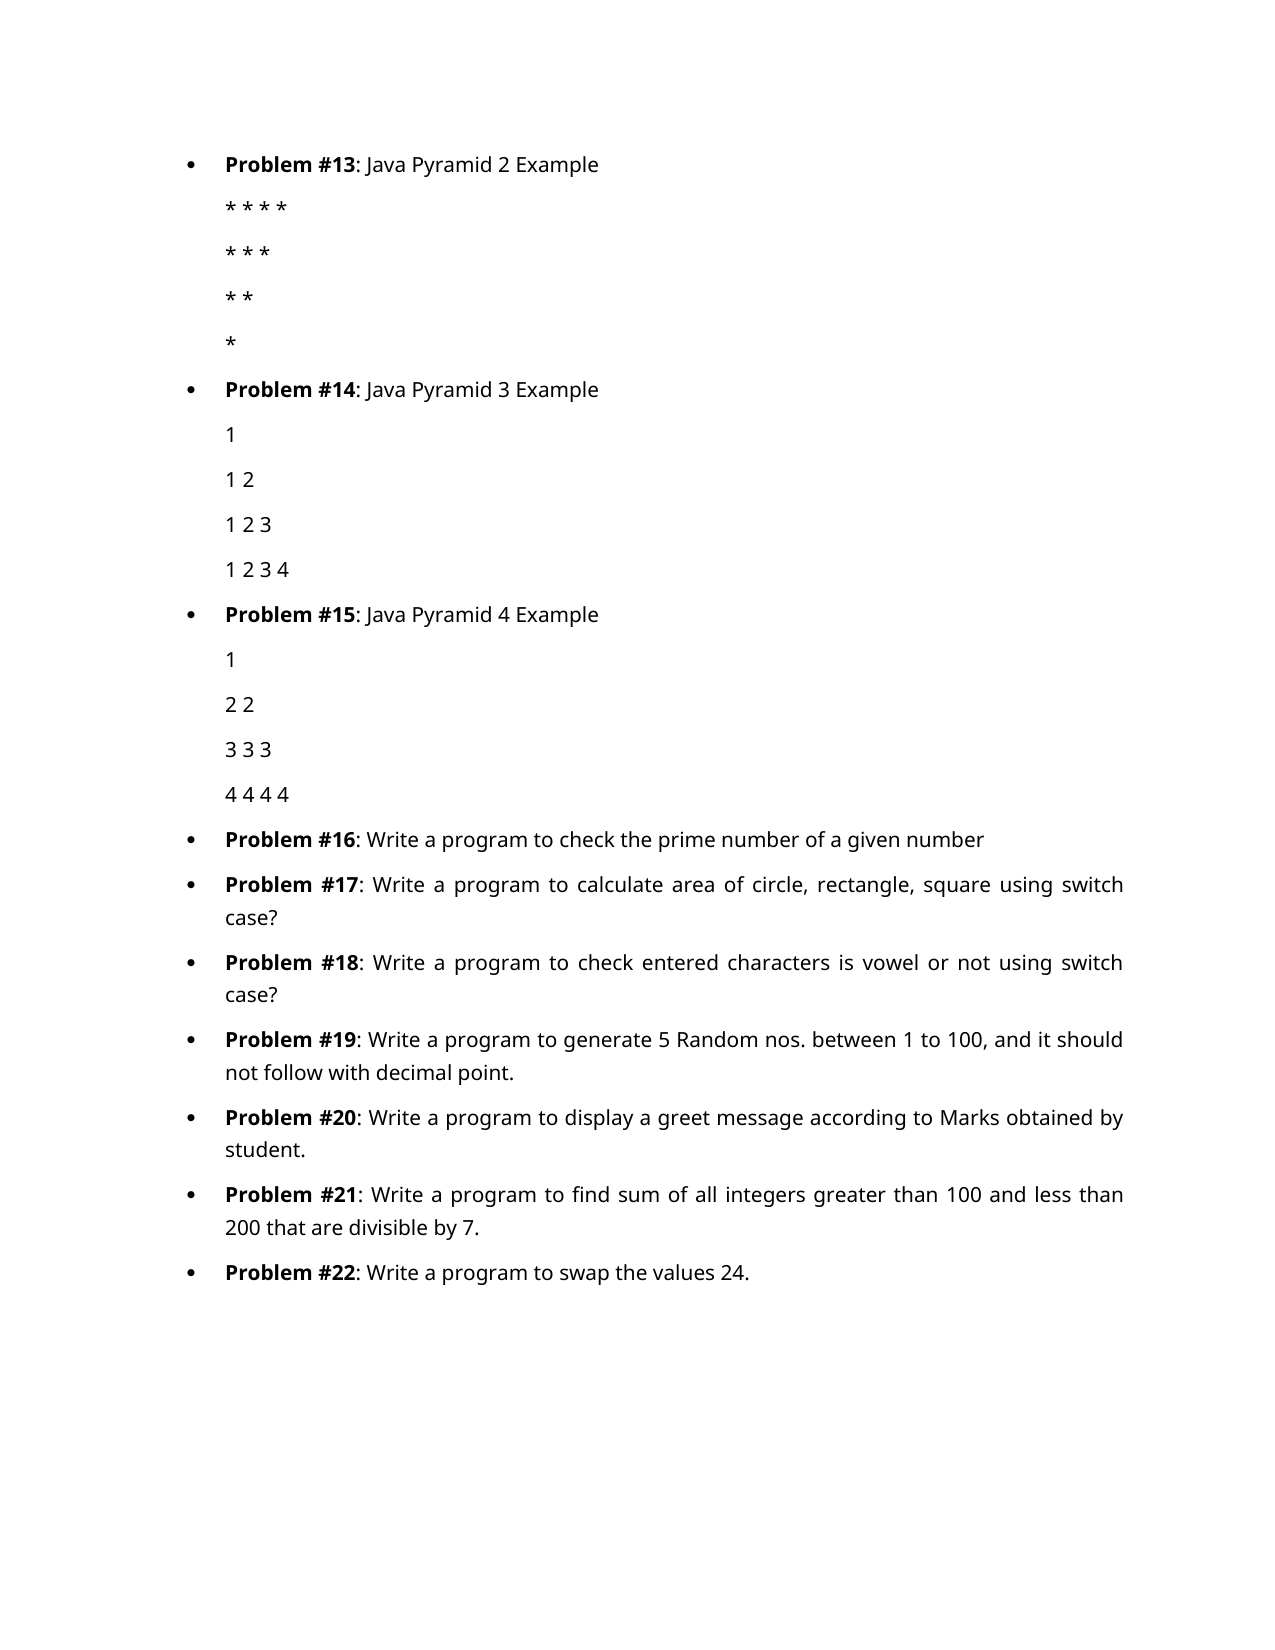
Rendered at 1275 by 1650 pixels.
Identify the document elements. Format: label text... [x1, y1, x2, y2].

list Problem #19: Write a program to generate 5 Random nos. between 1 to 100, and it should not follow with decimal point. [187, 1025, 1125, 1086]
text 4 4 4 4 [225, 780, 1125, 808]
text 2 2 [225, 690, 1125, 718]
list Problem #14: Java Pyramid 3 Example [187, 375, 1125, 403]
text 1 2 3 [225, 510, 1125, 538]
text * * * * [225, 195, 1125, 223]
list Problem #13: Java Pyramid 2 Example [187, 150, 1125, 178]
list Problem #18: Write a program to check entered characters is vowel or not using switch case? [187, 948, 1125, 1009]
list Problem #15: Java Pyramid 4 Example [187, 600, 1125, 628]
list Problem #17: Write a program to calculate area of circle, rectangle, square using switch case? [187, 870, 1125, 931]
text 1 [225, 420, 1125, 448]
text * * [225, 285, 1125, 313]
text 3 3 3 [225, 735, 1125, 763]
text 1 2 3 4 [225, 555, 1125, 583]
list Problem #21: Write a program to find sum of all integers greater than 100 and less than 200 that are divisible by 7. [187, 1180, 1125, 1241]
list Problem #16: Write a program to check the prime number of a given number [187, 825, 1125, 853]
text 1 [225, 645, 1125, 673]
list Problem #22: Write a program to swap the values 24. [187, 1258, 1125, 1286]
text 1 2 [225, 465, 1125, 493]
text * * * [225, 240, 1125, 268]
text * [225, 330, 1125, 358]
list Problem #20: Write a program to display a greet message according to Marks obtained by student. [187, 1103, 1125, 1164]
